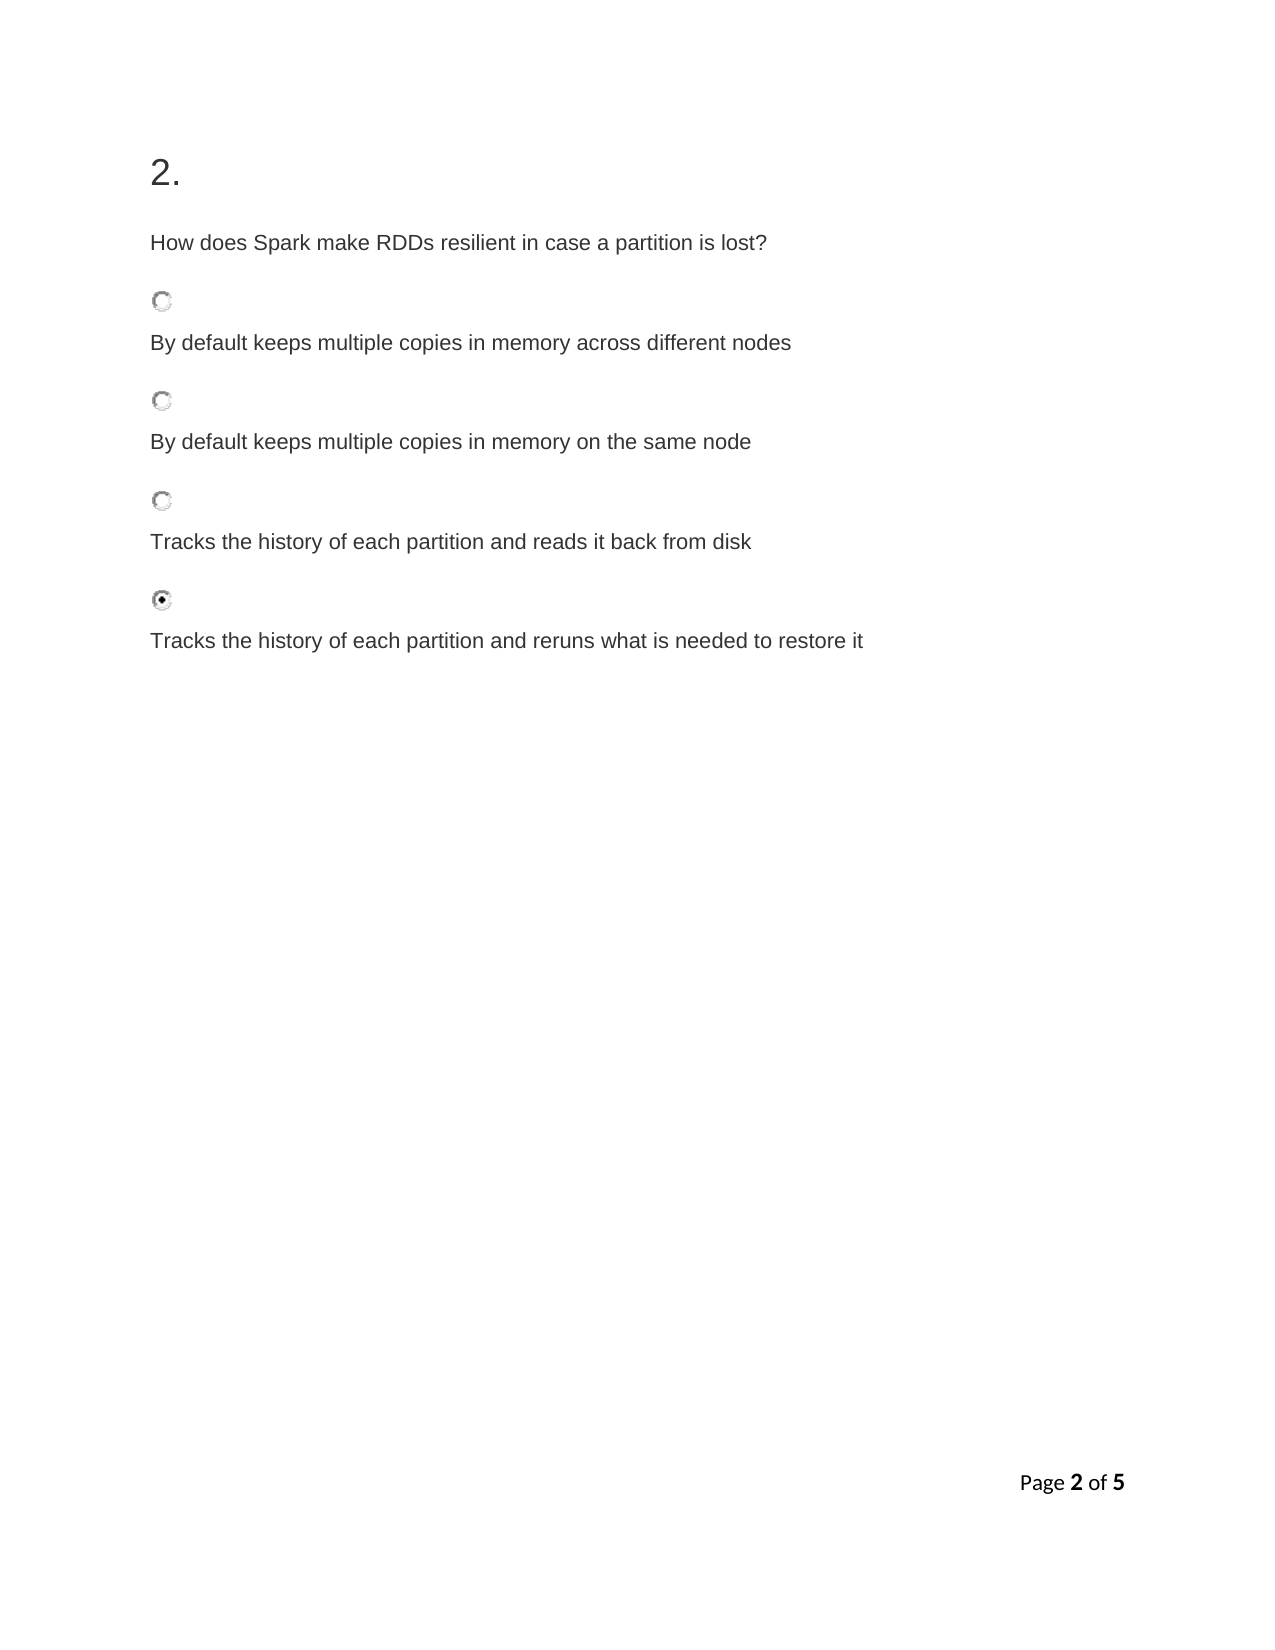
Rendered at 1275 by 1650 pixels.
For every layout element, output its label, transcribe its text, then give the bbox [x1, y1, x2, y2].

text How does Spark make RDDs resilient in case a partition is lost? [150, 222, 1125, 255]
text Tracks the history of each partition and reruns what is needed to restore it [150, 621, 1125, 653]
text Tracks the history of each partition and reads it back from disk [150, 521, 1125, 554]
text 2. [150, 150, 1125, 193]
text By default keeps multiple copies in memory across different nodes [150, 322, 1125, 355]
text By default keeps multiple copies in memory on the same node [150, 421, 1125, 454]
